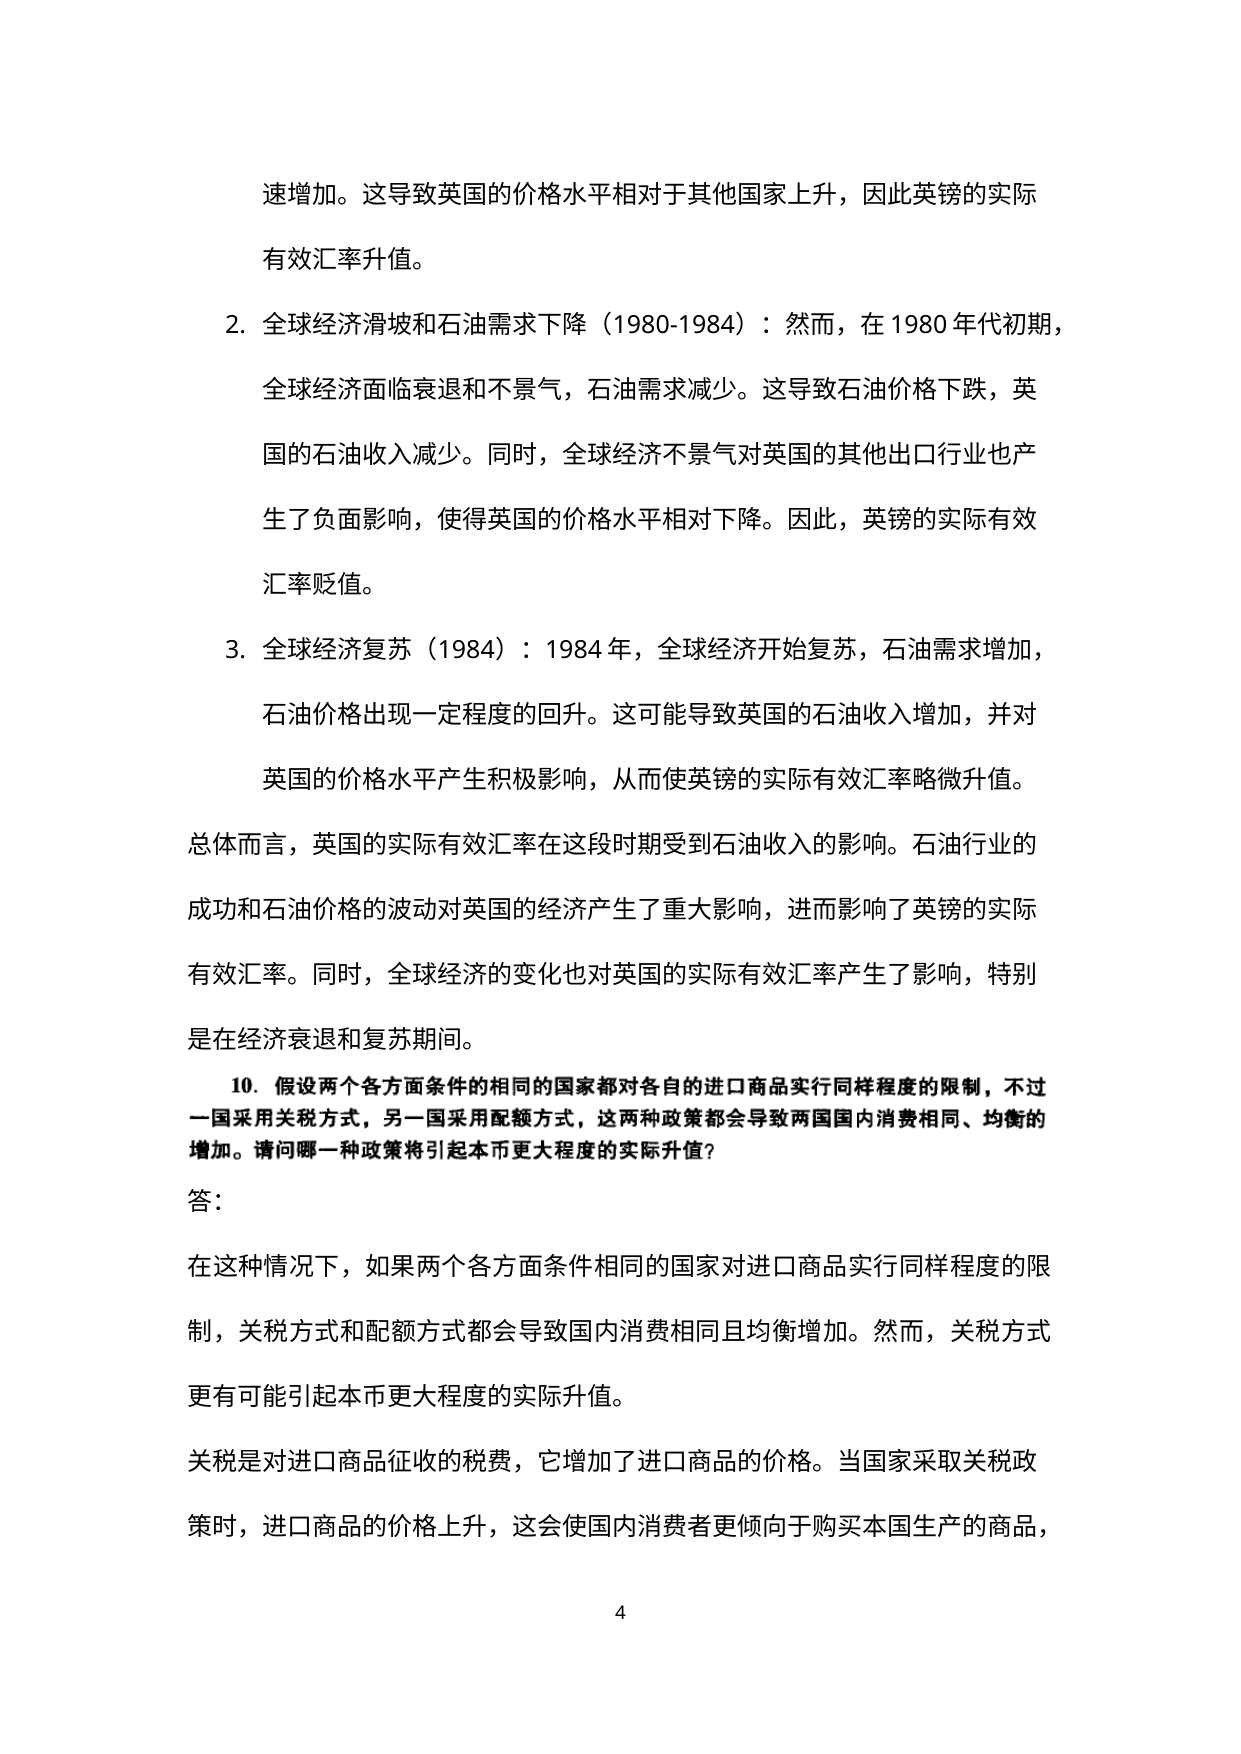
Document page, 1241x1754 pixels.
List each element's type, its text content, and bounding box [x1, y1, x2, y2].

text 答： 在这种情况下，如果两个各方面条件相同的国家对进口商品实行同样程度的限制，关税方式和配额方式都会导致国内消费相同且均衡增加。然而，关税方式更有可能引起本币更大程度的实际升值。 [187, 1167, 1053, 1427]
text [187, 1427, 1053, 1557]
text 总体而言，英国的实际有效汇率在这段时期受到石油收入的影响。石油行业的成功和石油价格的波动对英国的经济产生了重大影响，进而影响了英镑的实际有效汇率。同时，全球经济的变化也对英国的实际有效汇率产生了影响，特别是在经济衰退和复苏期间。 [187, 810, 1053, 1069]
list 全球经济滑坡和石油需求下降（1980-1984）：然而，在1980年代初期，全球经济面临衰退和不景气，石油需求减少。这导致石油价格下跌，英国的石油收入减少。同时，全球经济不景气对英国的其他出口行业也产生了负面影响，使得英国的价格水平相对下降。因此，英镑的实际有效汇率贬值。 [225, 290, 1053, 615]
list 全球经济复苏（1984）：1984年，全球经济开始复苏，石油需求增加，石油价格出现一定程度的回升。这可能导致英国的石油收入增加，并对英国的价格水平产生积极影响，从而使英镑的实际有效汇率略微升值。 [225, 615, 1053, 810]
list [225, 160, 1053, 290]
